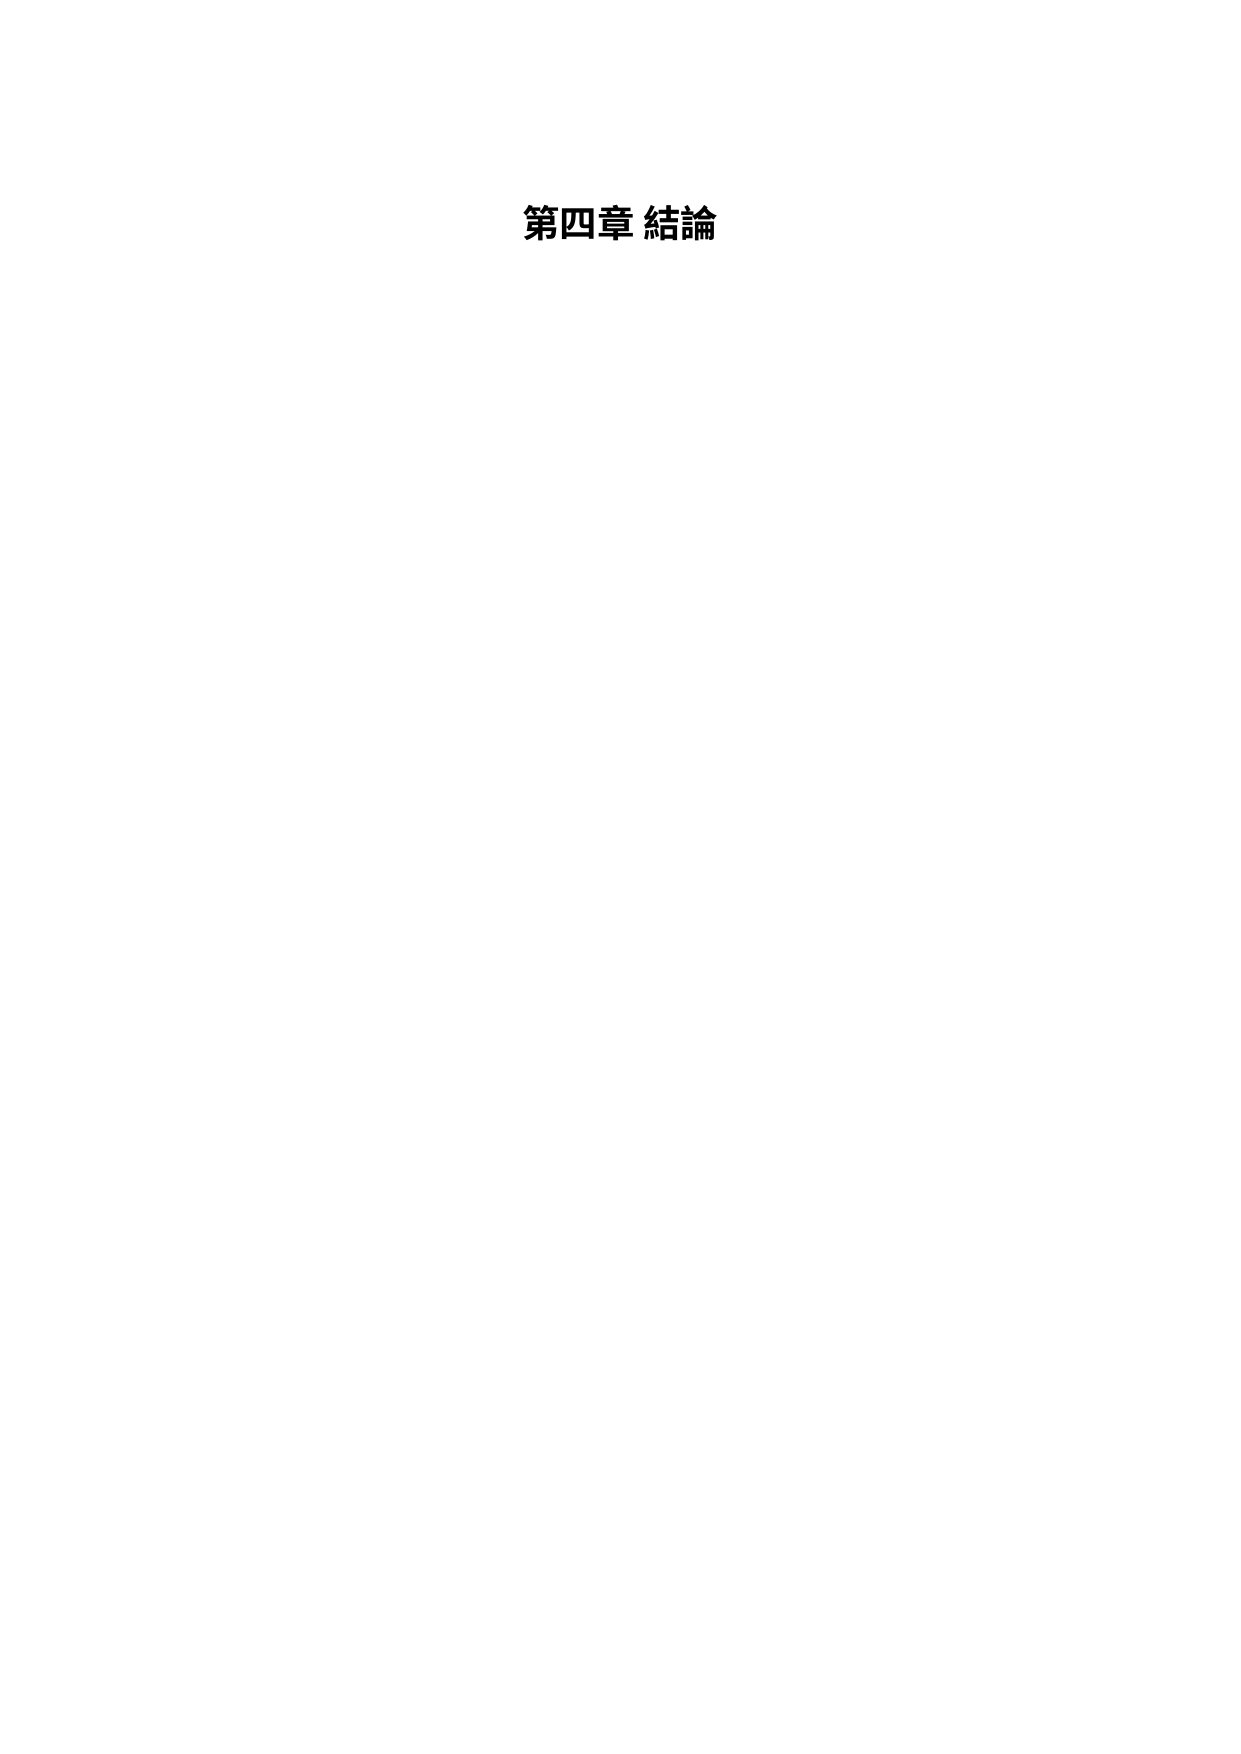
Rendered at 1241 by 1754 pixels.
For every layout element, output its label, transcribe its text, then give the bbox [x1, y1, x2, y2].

subtitle 第四章 結論 [187, 183, 1053, 258]
